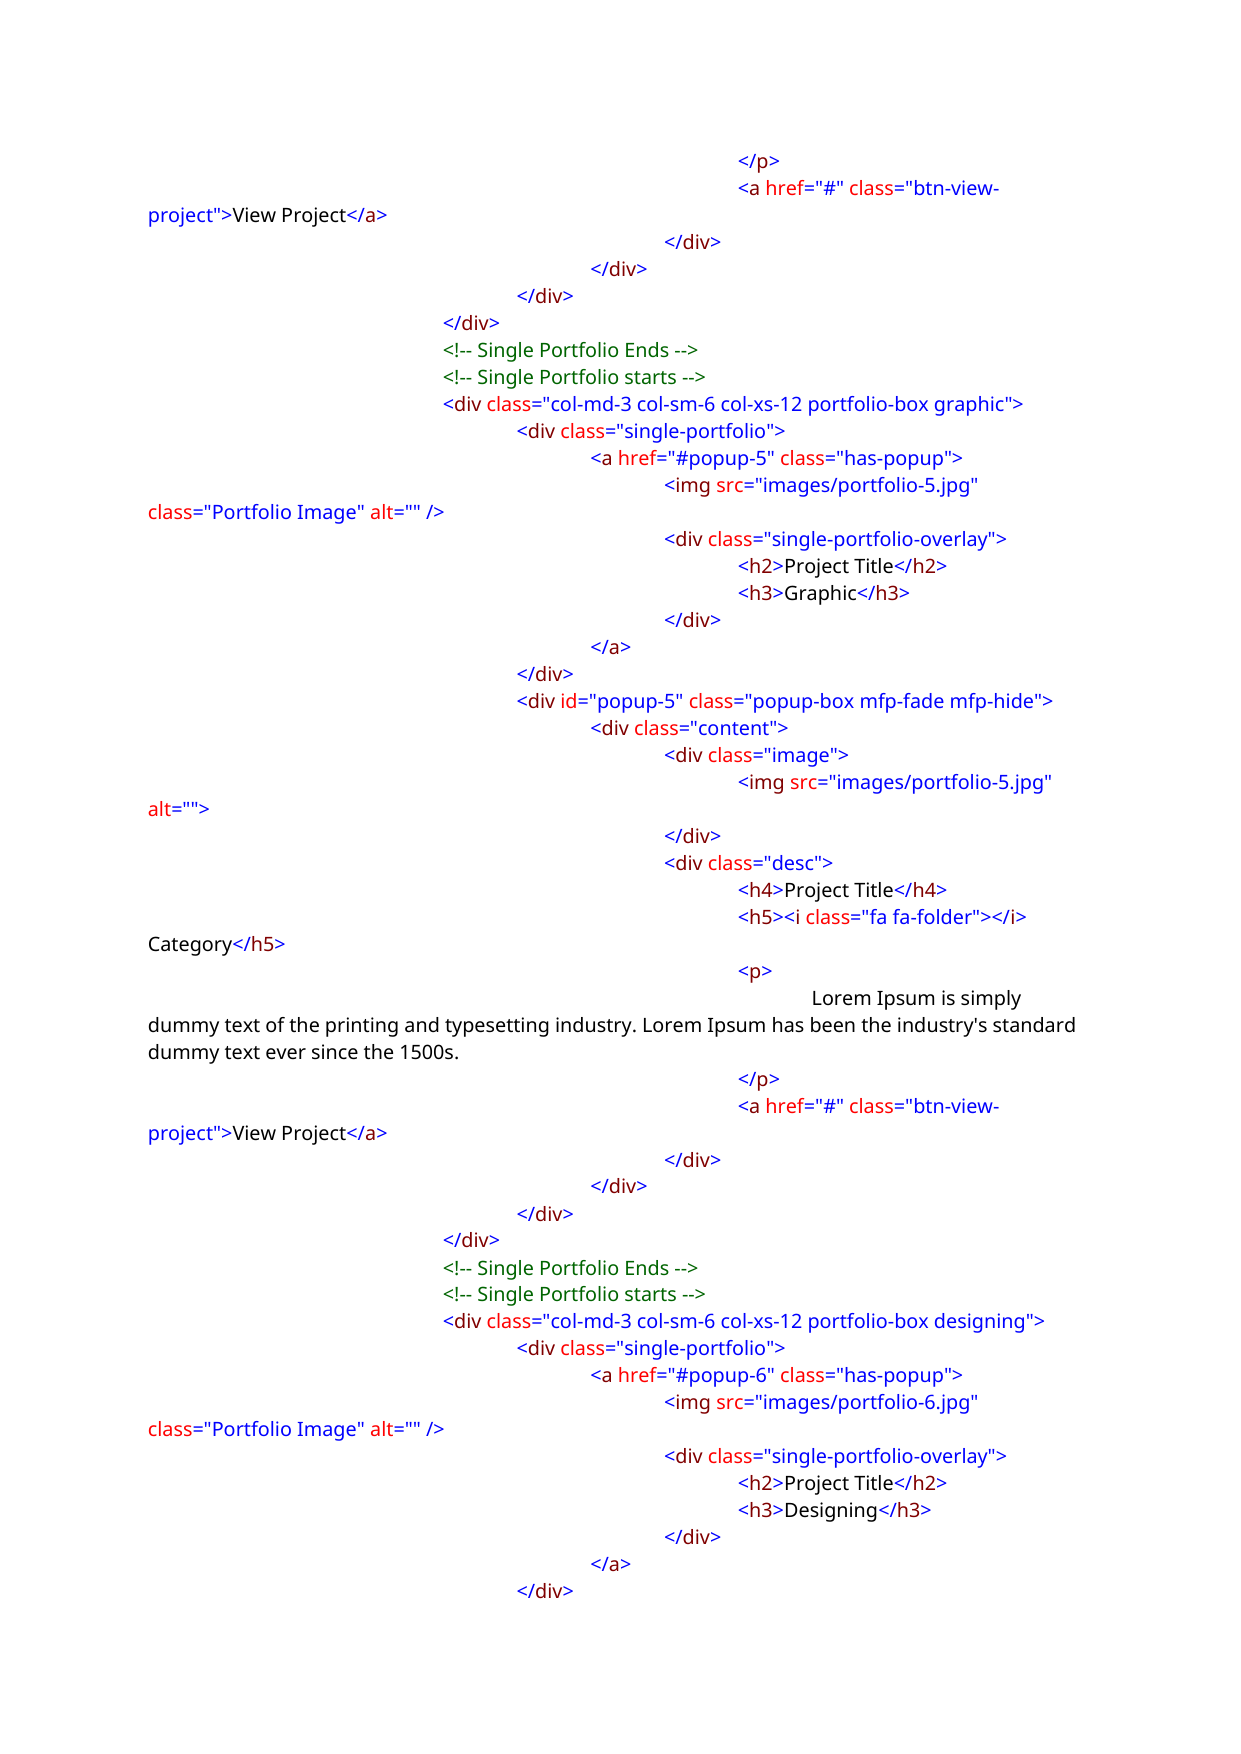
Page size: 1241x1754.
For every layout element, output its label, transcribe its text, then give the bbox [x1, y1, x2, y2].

text <a href="#popup-5" class="has-popup"> [148, 444, 1093, 471]
text </div> [148, 256, 1093, 282]
text <div class="single-portfolio-overlay"> [148, 1443, 1093, 1469]
text </div> [148, 282, 1093, 309]
text </div> [148, 1200, 1093, 1227]
text <div class="single-portfolio"> [148, 417, 1093, 444]
text </div> [148, 822, 1093, 849]
text <a href="#" class="btn-view-project">View Project</a> [148, 174, 1093, 228]
text <h4>Project Title</h4> [148, 876, 1093, 903]
text <h3>Graphic</h3> [148, 579, 1093, 606]
text <div class="single-portfolio-overlay"> [148, 525, 1093, 552]
text </div> [148, 1227, 1093, 1254]
text <img src="images/portfolio-5.jpg" class="Portfolio Image" alt="" /> [148, 471, 1093, 525]
text <h3>Designing</h3> [148, 1497, 1093, 1523]
text <h2>Project Title</h2> [148, 1469, 1093, 1497]
text <div id="popup-5" class="popup-box mfp-fade mfp-hide"> [148, 687, 1093, 714]
text <a href="#" class="btn-view-project">View Project</a> [148, 1092, 1093, 1146]
text </div> [148, 228, 1093, 256]
text </div> [148, 1523, 1093, 1551]
text </a> [148, 1551, 1093, 1577]
text </div> [148, 1577, 1093, 1604]
text </div> [148, 1173, 1093, 1200]
text <div class="content"> [148, 714, 1093, 741]
text <div class="col-md-3 col-sm-6 col-xs-12 portfolio-box designing"> [148, 1308, 1093, 1335]
text <img src="images/portfolio-6.jpg" class="Portfolio Image" alt="" /> [148, 1389, 1093, 1443]
text <!-- Single Portfolio starts --> [148, 363, 1093, 390]
text <a href="#popup-6" class="has-popup"> [148, 1362, 1093, 1389]
text </p> [148, 1065, 1093, 1092]
text <!-- Single Portfolio starts --> [148, 1281, 1093, 1308]
text </div> [148, 606, 1093, 633]
text </div> [148, 660, 1093, 687]
text <div class="single-portfolio"> [148, 1335, 1093, 1362]
text <h2>Project Title</h2> [148, 552, 1093, 579]
text <div class="desc"> [148, 849, 1093, 876]
text <p> [148, 957, 1093, 984]
text <div class="col-md-3 col-sm-6 col-xs-12 portfolio-box graphic"> [148, 390, 1093, 417]
text </p> [148, 148, 1093, 174]
text <!-- Single Portfolio Ends --> [148, 1254, 1093, 1281]
text Lorem Ipsum is simply dummy text of the printing and typesetting industry. Lorem Ipsum has been the industry's standard dummy text ever since the 1500s. [148, 984, 1093, 1065]
text </div> [148, 1146, 1093, 1173]
text <!-- Single Portfolio Ends --> [148, 336, 1093, 363]
text </a> [148, 633, 1093, 660]
text <h5><i class="fa fa-folder"></i> Category</h5> [148, 903, 1093, 957]
text <div class="image"> [148, 741, 1093, 768]
text </div> [148, 309, 1093, 336]
text <img src="images/portfolio-5.jpg" alt=""> [148, 768, 1093, 822]
